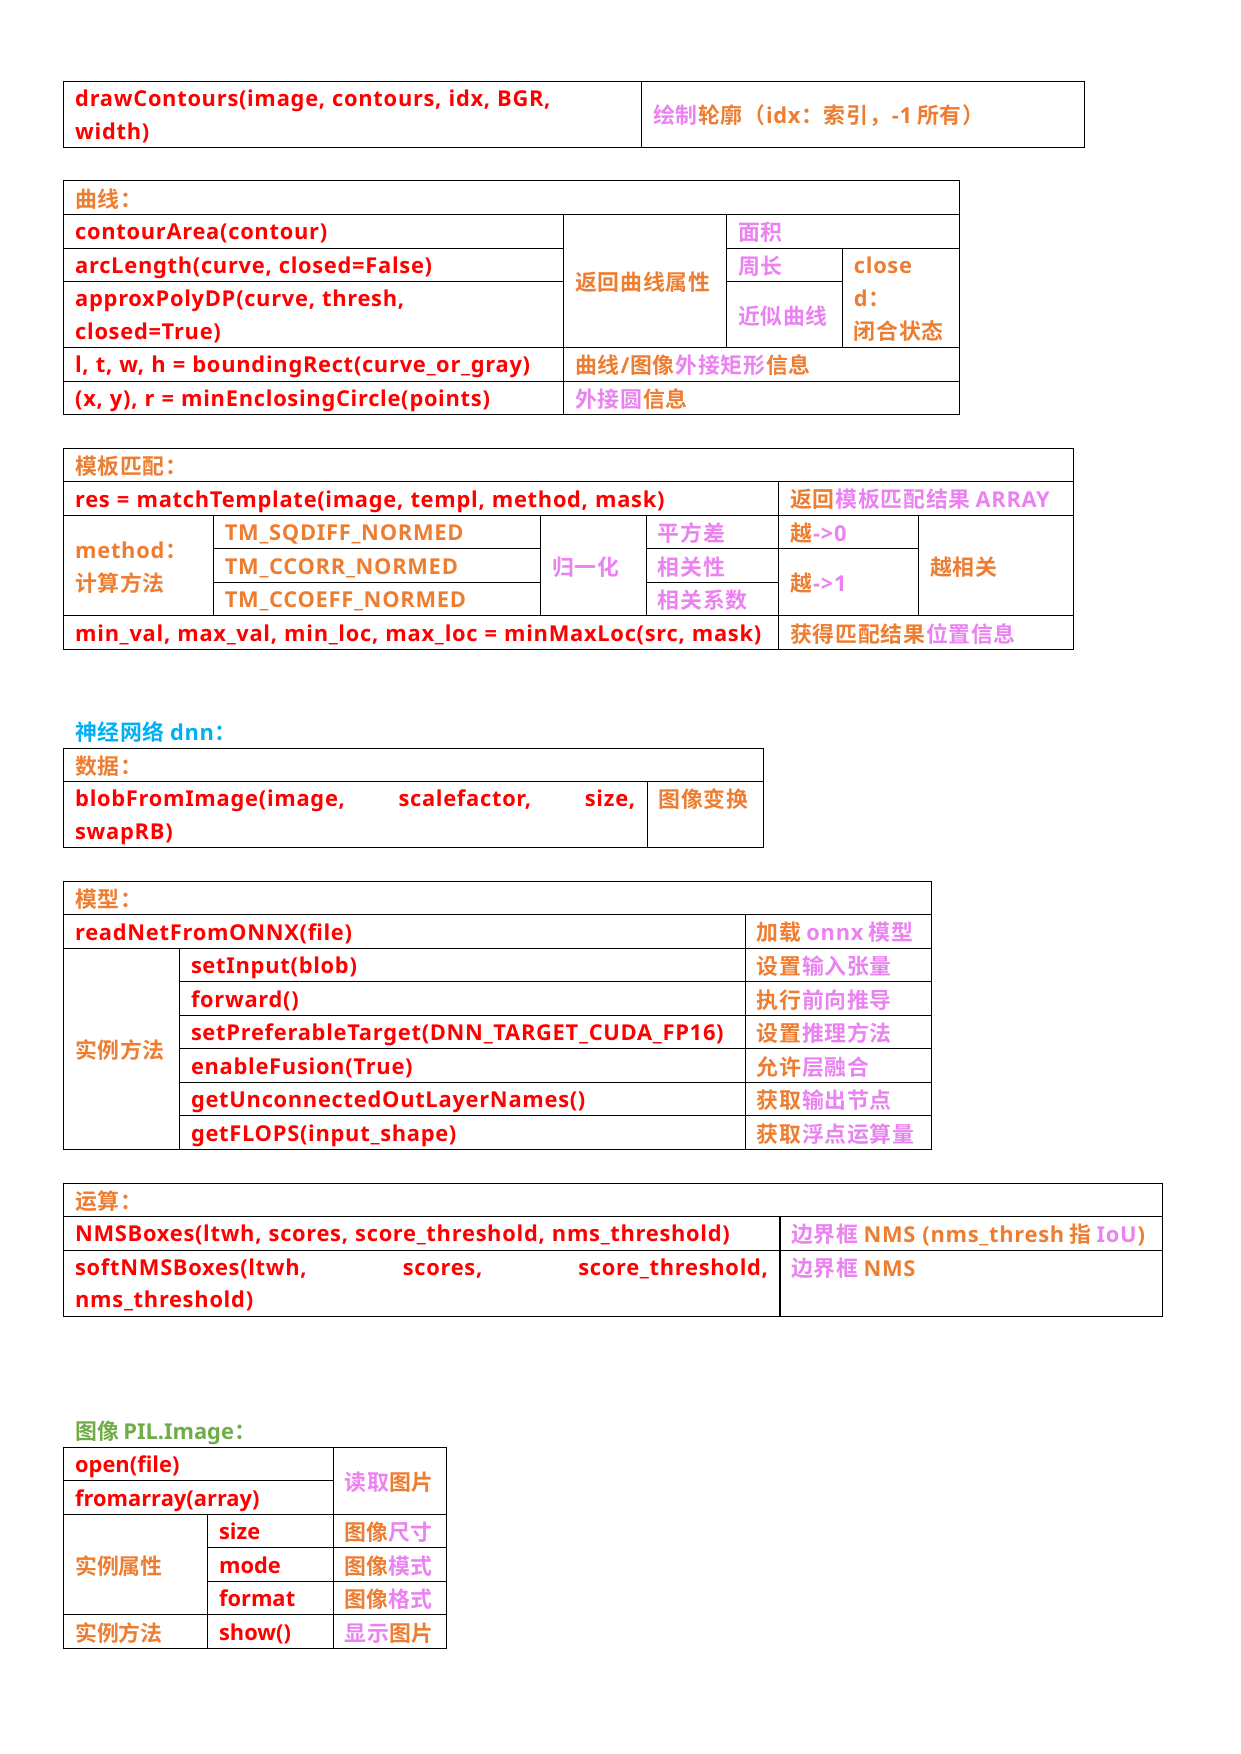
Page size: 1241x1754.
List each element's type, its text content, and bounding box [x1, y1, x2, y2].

table_cell 允许层融合 [746, 1049, 931, 1082]
table_cell TM_SQDIFF_NORMED [214, 516, 540, 548]
table_cell enableFusion(True) [180, 1049, 745, 1082]
table_cell 加载onnx模型 [746, 915, 931, 948]
table_cell 显示图片 [334, 1615, 446, 1648]
table_cell 实例方法 [64, 949, 179, 1149]
table_header 模型： [64, 882, 931, 914]
table_cell setInput(blob) [180, 949, 745, 981]
table_cell approxPolyDP(curve, thresh, closed=True) [64, 282, 563, 347]
table_cell 面积 [727, 215, 959, 247]
table_header 数据： [64, 749, 763, 781]
table_cell 实例属性 [64, 1515, 207, 1614]
table_cell 近似曲线 [727, 282, 842, 347]
table_cell res = matchTemplate(image, templ, method, mask) [64, 482, 778, 515]
table_cell 图像尺寸 [334, 1515, 446, 1547]
table_cell arcLength(curve, closed=False) [64, 249, 563, 281]
table_cell drawContours(image, contours, idx, BGR, width) [64, 82, 641, 147]
table_cell 周长 [727, 249, 842, 281]
table_cell size [208, 1515, 333, 1547]
table_cell 平方差 [647, 516, 778, 548]
table_cell 相关系数 [647, 583, 778, 615]
table_header open(file) [64, 1448, 333, 1480]
table_cell 返回模板匹配结果ARRAY [779, 482, 1073, 515]
table_cell 边界框NMS (nms_thresh指IoU) [781, 1217, 1162, 1249]
table_cell 获得匹配结果位置信息 [779, 616, 1073, 649]
table_header 模板匹配： [64, 449, 1073, 481]
table_cell 绘制轮廓（idx：索引，-1所有） [642, 82, 1084, 147]
table_cell 返回曲线属性 [564, 215, 726, 347]
table_cell method： 计算方法 [64, 516, 213, 615]
table_cell TM_CCORR_NORMED [214, 549, 540, 582]
table_cell 图像模式 [334, 1548, 446, 1581]
table_cell 越->1 [779, 549, 918, 615]
table_cell getFLOPS(input_shape) [180, 1116, 745, 1149]
table_cell 边界框NMS [781, 1251, 1162, 1316]
table_cell 获取输出节点 [746, 1083, 931, 1115]
table_cell blobFromImage(image, scalefactor, size, swapRB) [64, 782, 647, 847]
table_cell show() [208, 1615, 333, 1648]
table_cell (x, y), r = minEnclosingCircle(points) [64, 382, 563, 414]
table_cell 执行前向推导 [746, 982, 931, 1015]
table_header 运算： [64, 1184, 1162, 1216]
table_header 读取图片 [334, 1448, 446, 1514]
table_cell 设置输入张量 [746, 949, 931, 981]
table_cell 相关性 [647, 549, 778, 582]
table_cell 设置推理方法 [746, 1016, 931, 1048]
table_cell fromarray(array) [64, 1481, 333, 1514]
table_cell 实例方法 [64, 1615, 207, 1648]
table_cell 越->0 [779, 516, 918, 548]
table_cell 越相关 [919, 516, 1073, 615]
table_cell 归一化 [541, 516, 646, 615]
text 图像PIL.Image： [75, 1414, 1165, 1447]
table_cell contourArea(contour) [64, 215, 563, 247]
table_cell 外接圆信息 [564, 382, 959, 414]
table_cell TM_CCOEFF_NORMED [214, 583, 540, 615]
table_cell NMSBoxes(ltwh, scores, score_threshold, nms_threshold) [64, 1217, 779, 1249]
table_cell forward() [180, 982, 745, 1015]
table_cell 曲线/图像外接矩形信息 [564, 348, 959, 381]
table_cell getUnconnectedOutLayerNames() [180, 1083, 745, 1115]
table_cell format [208, 1582, 333, 1614]
table_cell closed： 闭合状态 [843, 249, 959, 347]
table_cell l, t, w, h = boundingRect(curve_or_gray) [64, 348, 563, 381]
text 神经网络dnn： [75, 715, 1165, 747]
table_header 曲线： [64, 181, 959, 214]
table_cell 图像变换 [648, 782, 763, 847]
table_cell 获取浮点运算量 [746, 1116, 931, 1149]
table_cell softNMSBoxes(ltwh, scores, score_threshold, nms_threshold) [64, 1251, 779, 1316]
table_cell setPreferableTarget(DNN_TARGET_CUDA_FP16) [180, 1016, 745, 1048]
table_cell readNetFromONNX(file) [64, 915, 745, 948]
table_cell 图像格式 [334, 1582, 446, 1614]
table_cell min_val, max_val, min_loc, max_loc = minMaxLoc(src, mask) [64, 616, 778, 649]
table_cell mode [208, 1548, 333, 1581]
